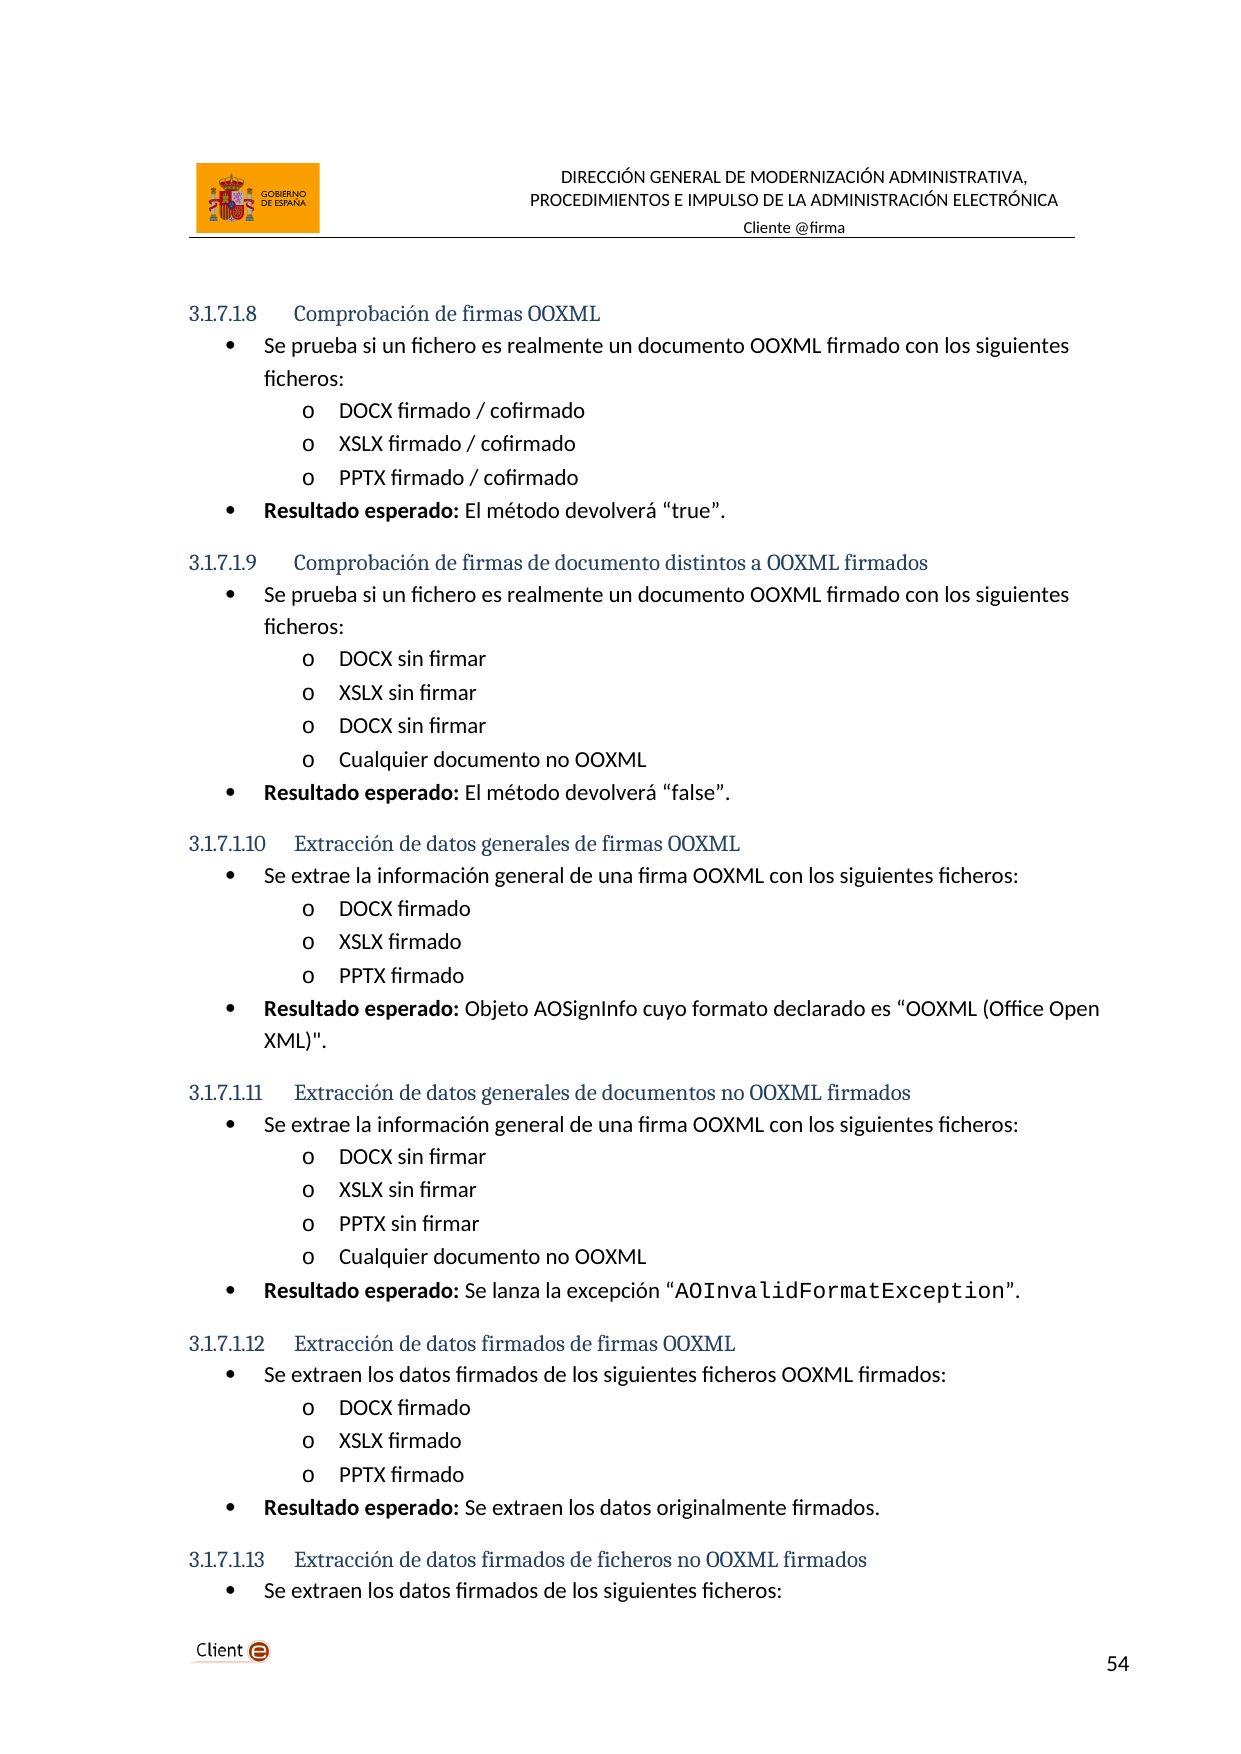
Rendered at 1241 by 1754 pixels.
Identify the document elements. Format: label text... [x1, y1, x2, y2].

list XSLX firmado [301, 1426, 1122, 1456]
list Se extrae la información general de una firma OOXML con los siguientes ficheros: [226, 1110, 1122, 1138]
list Cualquier documento no OOXML [301, 745, 1122, 774]
subtitle Extracción de datos firmados de firmas OOXML [189, 1330, 1122, 1357]
list XSLX sin firmar [301, 1175, 1122, 1204]
list Resultado esperado: Se extraen los datos originalmente firmados. [226, 1493, 1122, 1521]
list PPTX firmado [301, 1460, 1122, 1489]
list Cualquier documento no OOXML [301, 1242, 1122, 1272]
list XSLX firmado [301, 927, 1122, 956]
list PPTX sin firmar [301, 1209, 1122, 1238]
list PPTX firmado / cofirmado [301, 463, 1122, 492]
subtitle Comprobación de firmas de documento distintos a OOXML firmados [189, 549, 1122, 576]
list DOCX firmado [301, 1393, 1122, 1422]
list DOCX firmado [301, 894, 1122, 923]
list Se prueba si un fichero es realmente un documento OOXML firmado con los siguientes ficheros: [226, 580, 1122, 640]
subtitle Extracción de datos generales de firmas OOXML [189, 831, 1122, 858]
list XSLX firmado / cofirmado [301, 429, 1122, 458]
list Se prueba si un fichero es realmente un documento OOXML firmado con los siguientes ficheros: [226, 331, 1122, 392]
list DOCX sin firmar [301, 644, 1122, 673]
subtitle Comprobación de firmas OOXML [189, 301, 1122, 328]
list XSLX sin firmar [301, 678, 1122, 707]
list Se extraen los datos firmados de los siguientes ficheros: [226, 1577, 1122, 1605]
subtitle Extracción de datos generales de documentos no OOXML firmados [189, 1079, 1122, 1106]
list Resultado esperado: El método devolverá “false”. [226, 778, 1122, 806]
list Se extrae la información general de una firma OOXML con los siguientes ficheros: [226, 861, 1122, 889]
list DOCX firmado / cofirmado [301, 396, 1122, 425]
list Resultado esperado: Se lanza la excepción “AOInvalidFormatException”. [226, 1276, 1122, 1305]
list Resultado esperado: Objeto AOSignInfo cuyo formato declarado es “OOXML (Office Open XML)". [226, 994, 1122, 1054]
subtitle Extracción de datos firmados de ficheros no OOXML firmados [189, 1546, 1122, 1573]
list DOCX sin firmar [301, 1142, 1122, 1171]
list Resultado esperado: El método devolverá “true”. [226, 496, 1122, 524]
picture [196, 163, 320, 233]
list DOCX sin firmar [301, 711, 1122, 740]
list Se extraen los datos firmados de los siguientes ficheros OOXML firmados: [226, 1361, 1122, 1389]
picture [188, 1629, 274, 1672]
list PPTX firmado [301, 961, 1122, 990]
